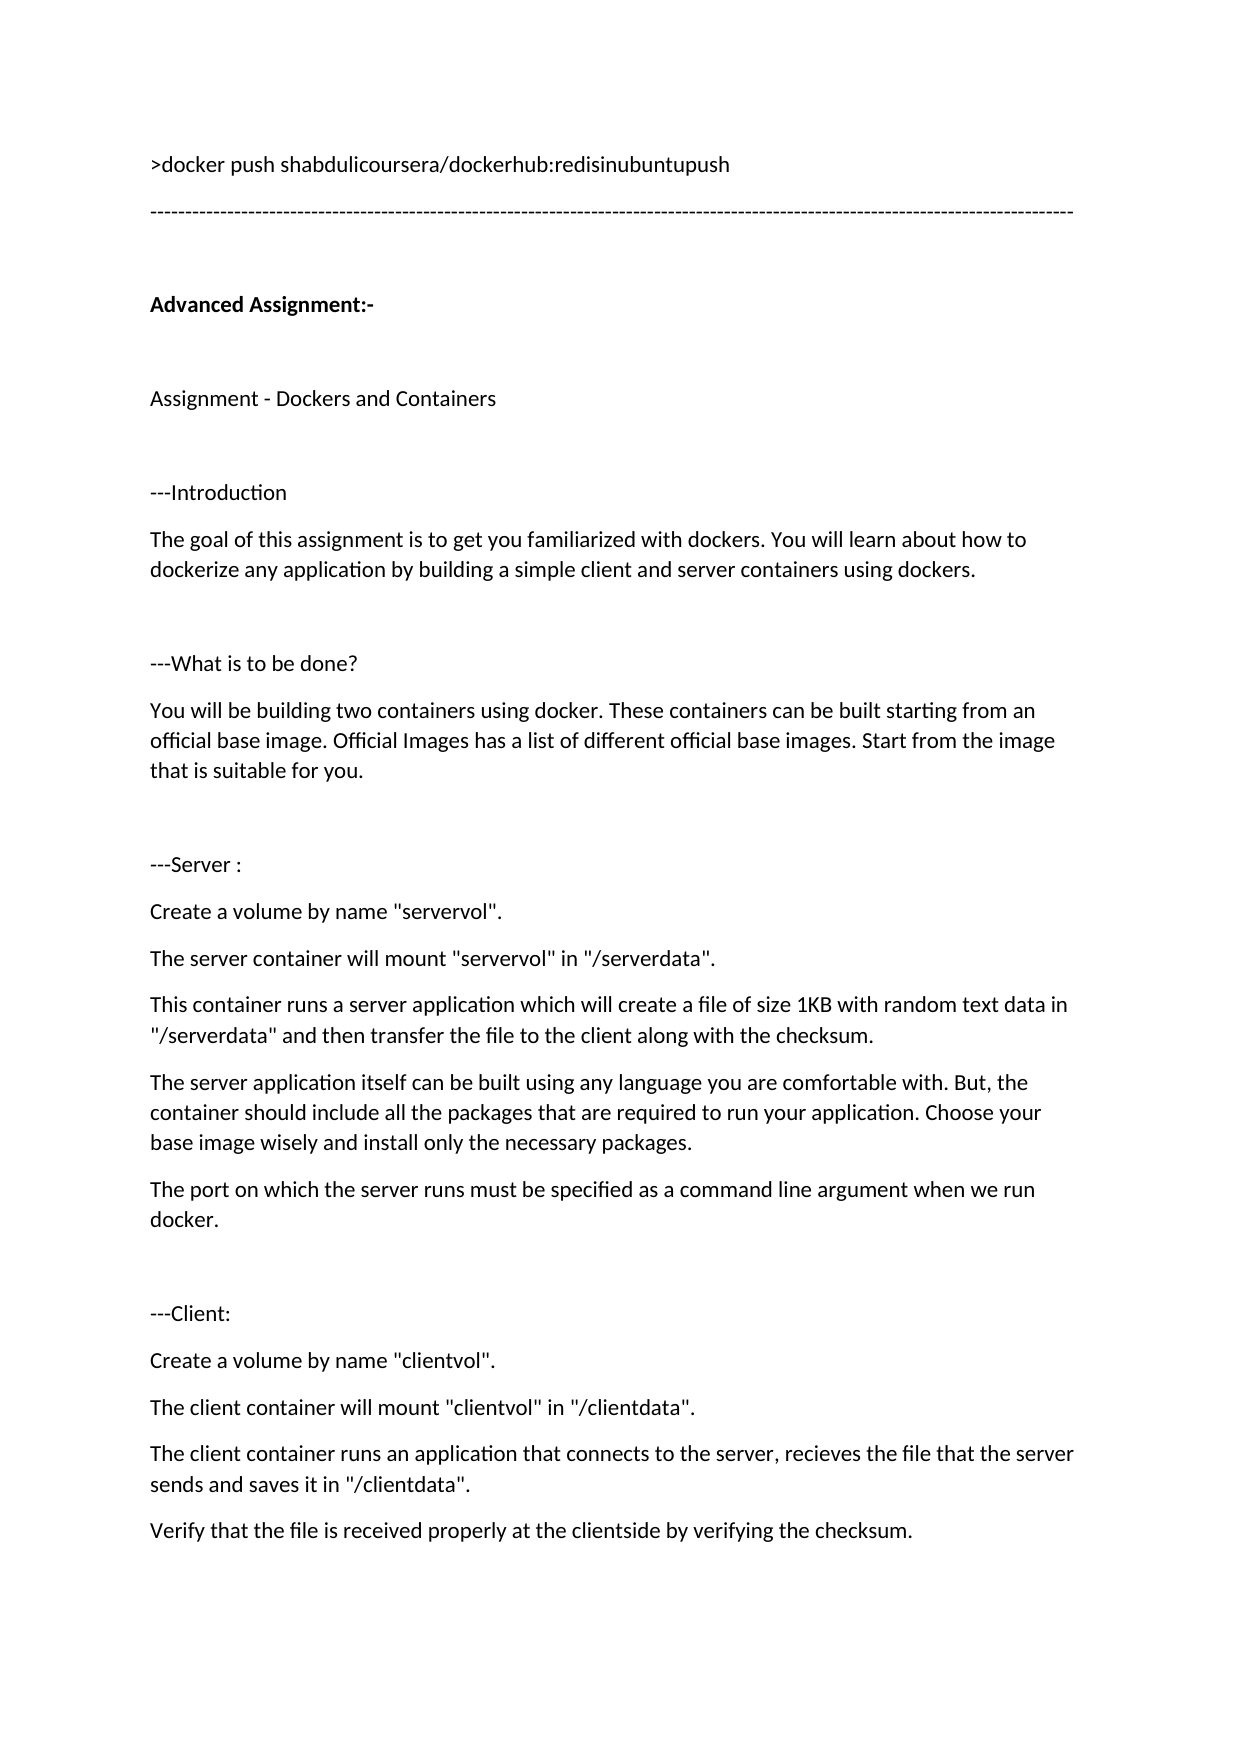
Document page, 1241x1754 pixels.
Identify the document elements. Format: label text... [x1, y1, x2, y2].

text The goal of this assignment is to get you familiarized with dockers. You will learn about how to dockerize any application by building a simple client and server containers using dockers. [150, 525, 1090, 583]
text Create a volume by name "servervol". [150, 897, 1090, 925]
text >docker push shabdulicoursera/dockerhub:redisinubuntupush [150, 150, 1090, 178]
text This container runs a server application which will create a file of size 1KB with random text data in "/serverdata" and then transfer the file to the client along with the checksum. [150, 991, 1090, 1049]
text Verify that the file is received properly at the clientside by verifying the checksum. [150, 1517, 1090, 1545]
text The server application itself can be built using any language you are comfortable with. But, the container should include all the packages that are required to run your application. Choose your base image wisely and install only the necessary packages. [150, 1068, 1090, 1156]
text The server container will mount "servervol" in "/serverdata". [150, 944, 1090, 972]
text ---What is to be done? [150, 649, 1090, 677]
text ---Client: [150, 1299, 1090, 1327]
text The client container will mount "clientvol" in "/clientdata". [150, 1393, 1090, 1421]
text ---Introduction [150, 478, 1090, 506]
text The client container runs an application that connects to the server, recieves the file that the server sends and saves it in "/clientdata". [150, 1439, 1090, 1498]
text ------------------------------------------------------------------------------------------------------------------------------------ [150, 197, 1090, 225]
text Create a volume by name "clientvol". [150, 1346, 1090, 1374]
text ---Server : [150, 850, 1090, 878]
text You will be building two containers using docker. These containers can be built starting from an official base image. Official Images has a list of different official base images. Start from the image that is suitable for you. [150, 696, 1090, 784]
text Advanced Assignment:- [150, 291, 1090, 319]
text Assignment - Dockers and Containers [150, 384, 1090, 412]
text The port on which the server runs must be specified as a command line argument when we run docker. [150, 1175, 1090, 1233]
